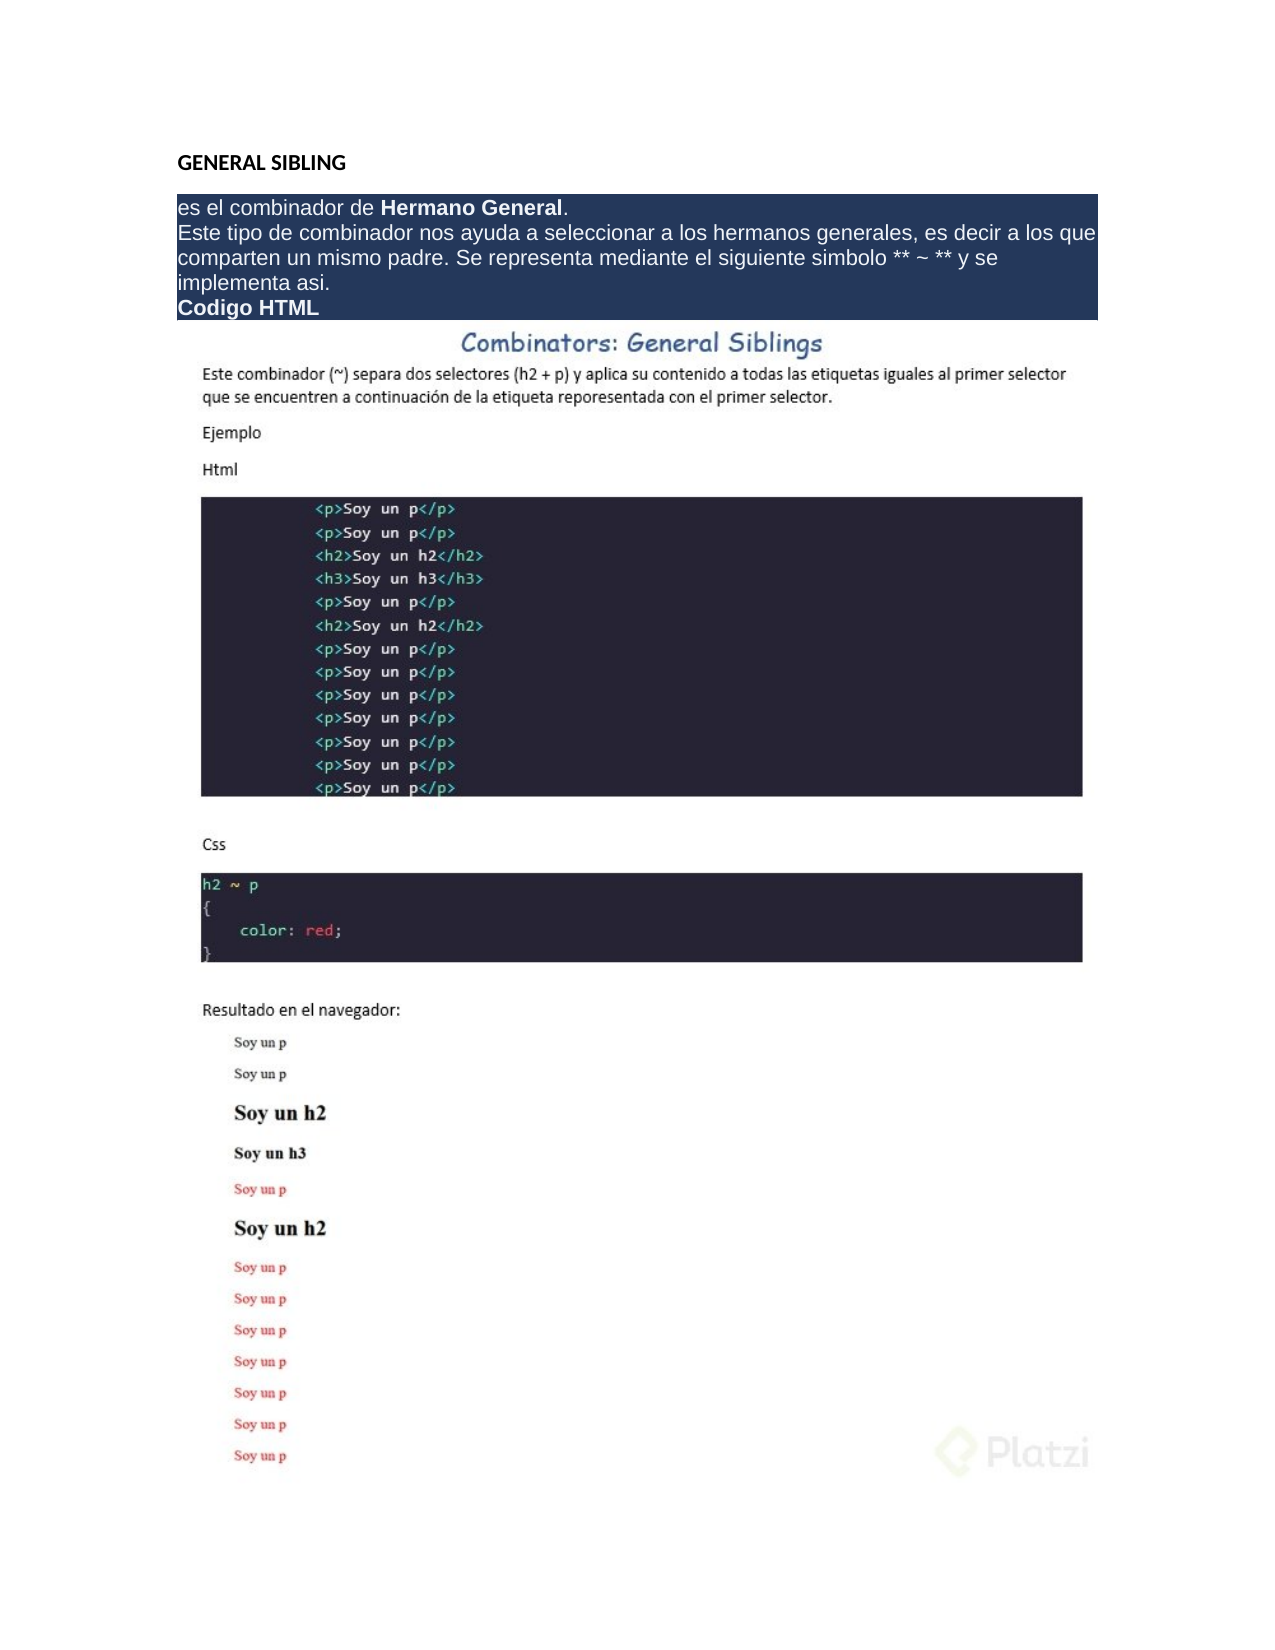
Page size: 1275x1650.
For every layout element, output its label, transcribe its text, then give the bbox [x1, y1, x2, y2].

text Codigo HTML [177, 295, 1098, 320]
text es el combinador de Hermano General. Este tipo de combinador nos ayuda a seleccionar a los hermanos generales, es decir a los que comparten un mismo padre. Se representa mediante el siguiente simbolo ** ~ ** y se implementa asi. [177, 194, 1098, 295]
picture [177, 320, 1098, 1490]
text GENERAL SIBLING [177, 148, 1098, 176]
